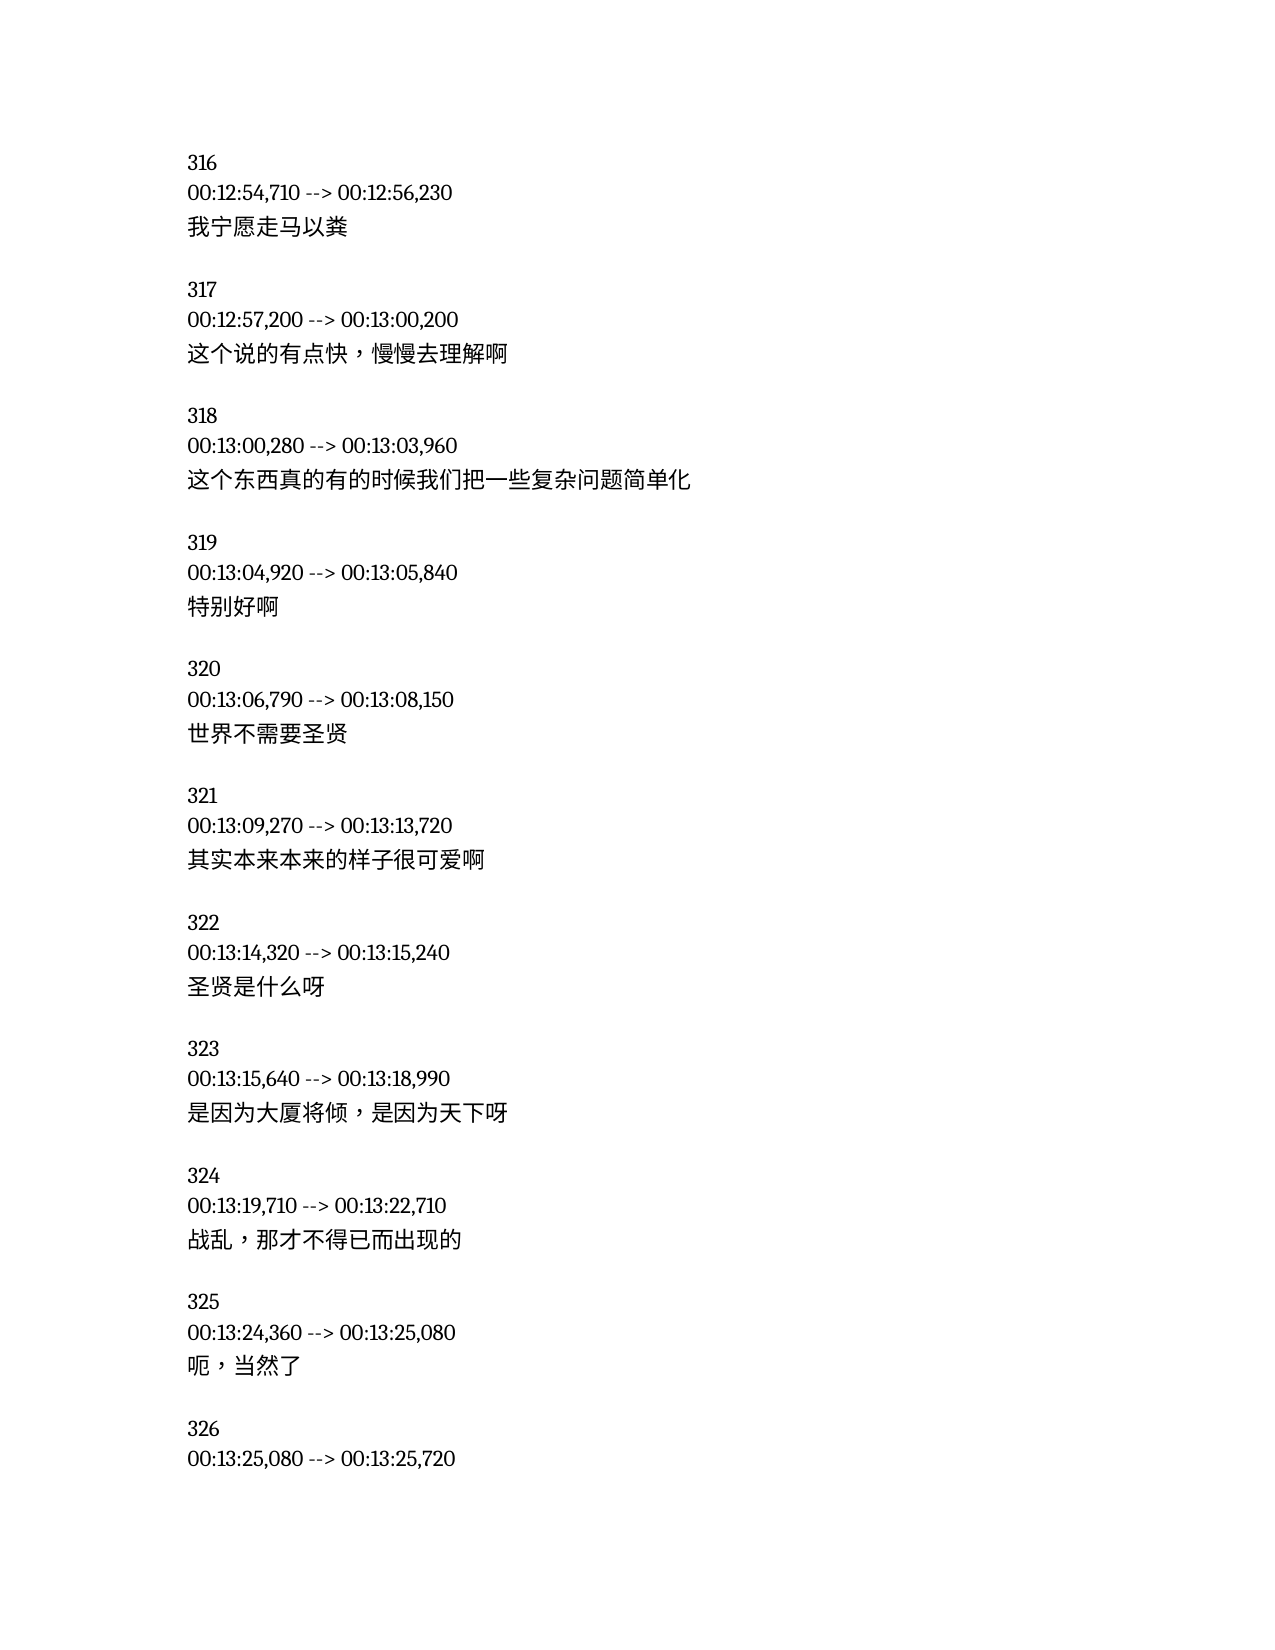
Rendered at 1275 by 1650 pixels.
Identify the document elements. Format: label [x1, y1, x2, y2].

text [187, 150, 1087, 1472]
